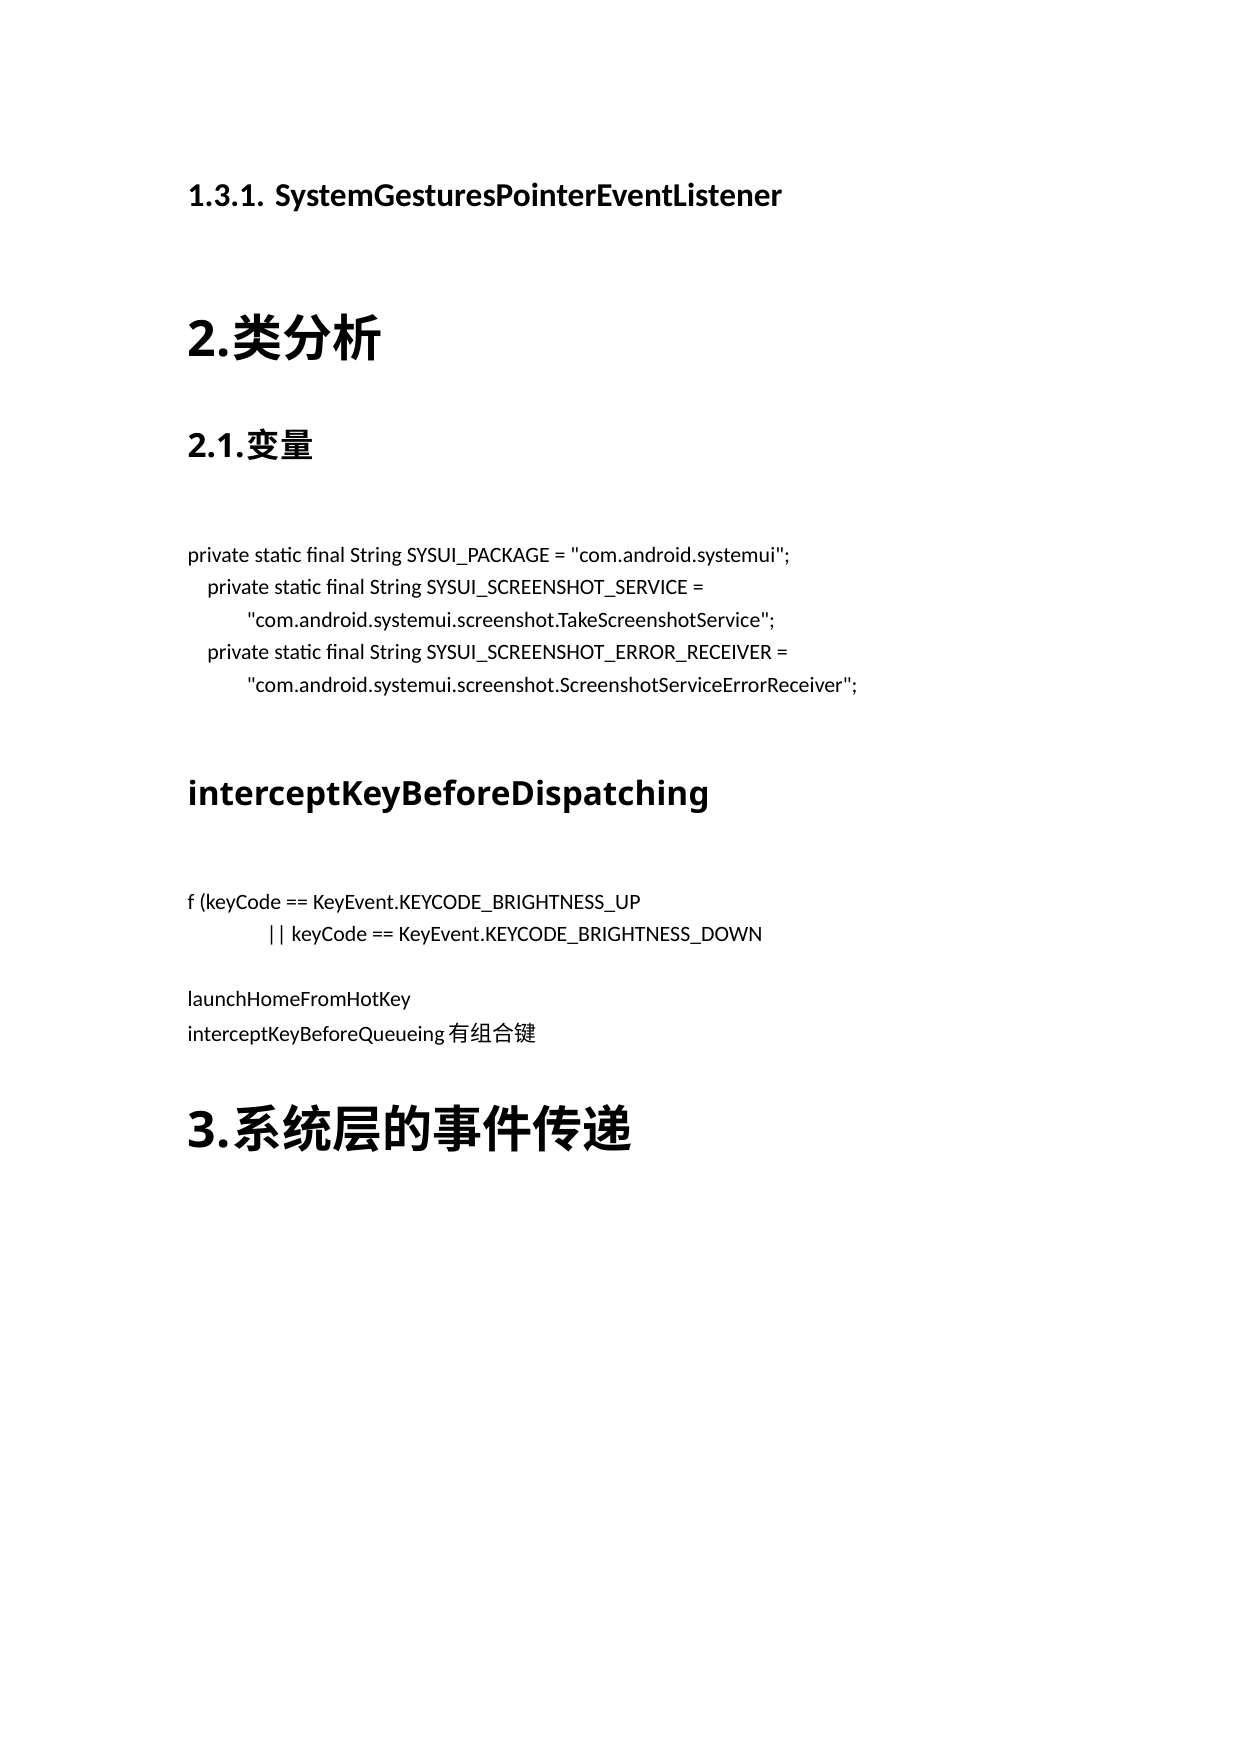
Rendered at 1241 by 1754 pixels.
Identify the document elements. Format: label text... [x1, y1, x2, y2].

text private static final String SYSUI_PACKAGE = "com.android.systemui"; [187, 540, 1053, 572]
text interceptKeyBeforeQueueing有组合键 [187, 1017, 1053, 1050]
text || keyCode == KeyEvent.KEYCODE_BRIGHTNESS_DOWN [187, 920, 1053, 952]
text "com.android.systemui.screenshot.ScreenshotServiceErrorReceiver"; [187, 670, 1053, 702]
text launchHomeFromHotKey [187, 985, 1053, 1017]
text private static final String SYSUI_SCREENSHOT_ERROR_RECEIVER = [187, 637, 1053, 670]
subtitle SystemGesturesPointerEventListener [187, 162, 1053, 227]
subtitle 变量 [187, 412, 1053, 477]
subtitle interceptKeyBeforeDispatching [187, 762, 1053, 827]
text f (keyCode == KeyEvent.KEYCODE_BRIGHTNESS_UP [187, 887, 1053, 920]
subtitle 类分析 [187, 286, 1053, 383]
text private static final String SYSUI_SCREENSHOT_SERVICE = [187, 572, 1053, 605]
subtitle 系统层的事件传递 [187, 1079, 1053, 1176]
text "com.android.systemui.screenshot.TakeScreenshotService"; [187, 605, 1053, 637]
